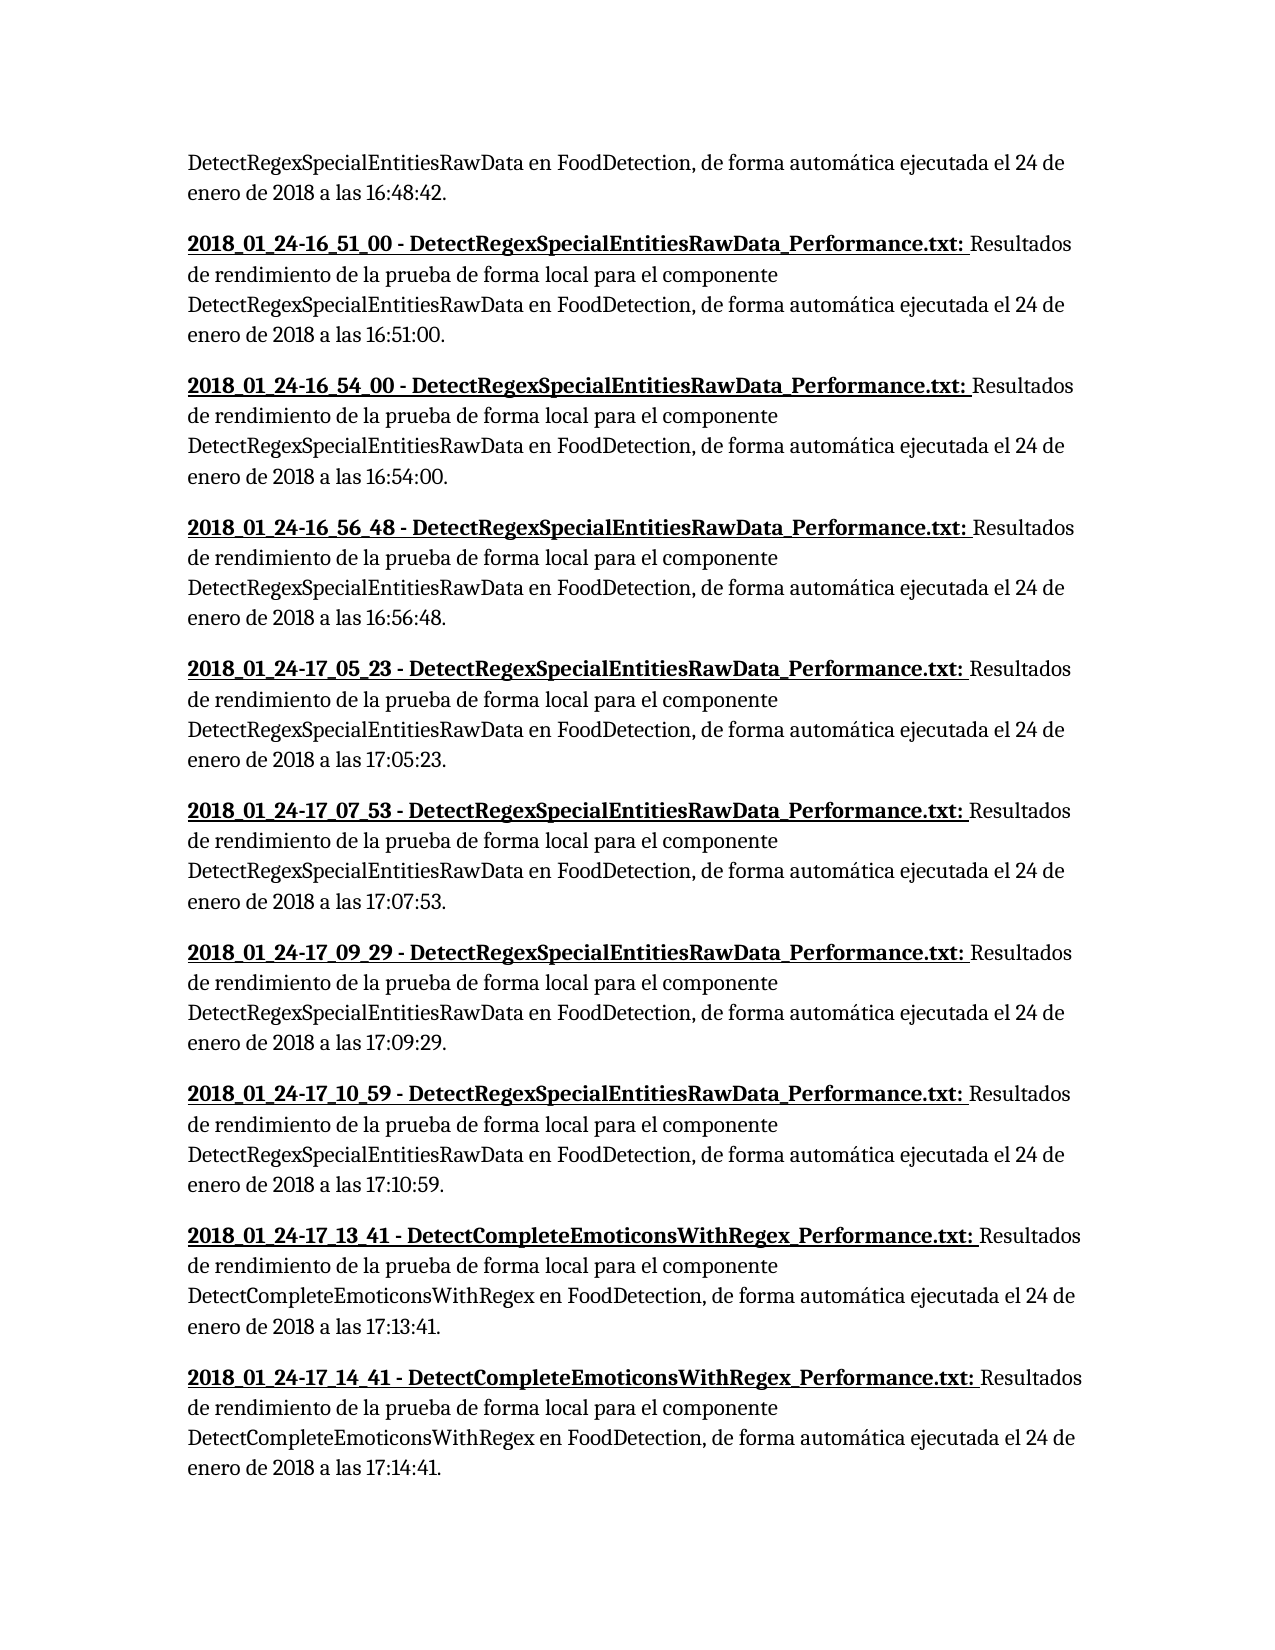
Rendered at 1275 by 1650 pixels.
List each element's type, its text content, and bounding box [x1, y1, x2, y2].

text 2018_01_24-16_54_00 - DetectRegexSpecialEntitiesRawData_Performance.txt: Resultados de rendimiento de la prueba de forma local para el componente DetectRegexSpecialEntitiesRawData en FoodDetection, de forma automática ejecutada el 24 de enero de 2018 a las 16:54:00. [187, 373, 1087, 490]
text 2018_01_24-17_13_41 - DetectCompleteEmoticonsWithRegex_Performance.txt: Resultados de rendimiento de la prueba de forma local para el componente DetectCompleteEmoticonsWithRegex en FoodDetection, de forma automática ejecutada el 24 de enero de 2018 a las 17:13:41. [187, 1223, 1087, 1340]
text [187, 150, 1087, 207]
text 2018_01_24-17_09_29 - DetectRegexSpecialEntitiesRawData_Performance.txt: Resultados de rendimiento de la prueba de forma local para el componente DetectRegexSpecialEntitiesRawData en FoodDetection, de forma automática ejecutada el 24 de enero de 2018 a las 17:09:29. [187, 939, 1087, 1057]
text 2018_01_24-17_10_59 - DetectRegexSpecialEntitiesRawData_Performance.txt: Resultados de rendimiento de la prueba de forma local para el componente DetectRegexSpecialEntitiesRawData en FoodDetection, de forma automática ejecutada el 24 de enero de 2018 a las 17:10:59. [187, 1081, 1087, 1198]
text 2018_01_24-16_51_00 - DetectRegexSpecialEntitiesRawData_Performance.txt: Resultados de rendimiento de la prueba de forma local para el componente DetectRegexSpecialEntitiesRawData en FoodDetection, de forma automática ejecutada el 24 de enero de 2018 a las 16:51:00. [187, 231, 1087, 348]
text 2018_01_24-17_14_41 - DetectCompleteEmoticonsWithRegex_Performance.txt: Resultados de rendimiento de la prueba de forma local para el componente DetectCompleteEmoticonsWithRegex en FoodDetection, de forma automática ejecutada el 24 de enero de 2018 a las 17:14:41. [187, 1364, 1087, 1482]
text 2018_01_24-16_56_48 - DetectRegexSpecialEntitiesRawData_Performance.txt: Resultados de rendimiento de la prueba de forma local para el componente DetectRegexSpecialEntitiesRawData en FoodDetection, de forma automática ejecutada el 24 de enero de 2018 a las 16:56:48. [187, 514, 1087, 632]
text 2018_01_24-17_07_53 - DetectRegexSpecialEntitiesRawData_Performance.txt: Resultados de rendimiento de la prueba de forma local para el componente DetectRegexSpecialEntitiesRawData en FoodDetection, de forma automática ejecutada el 24 de enero de 2018 a las 17:07:53. [187, 798, 1087, 915]
text 2018_01_24-17_05_23 - DetectRegexSpecialEntitiesRawData_Performance.txt: Resultados de rendimiento de la prueba de forma local para el componente DetectRegexSpecialEntitiesRawData en FoodDetection, de forma automática ejecutada el 24 de enero de 2018 a las 17:05:23. [187, 656, 1087, 773]
